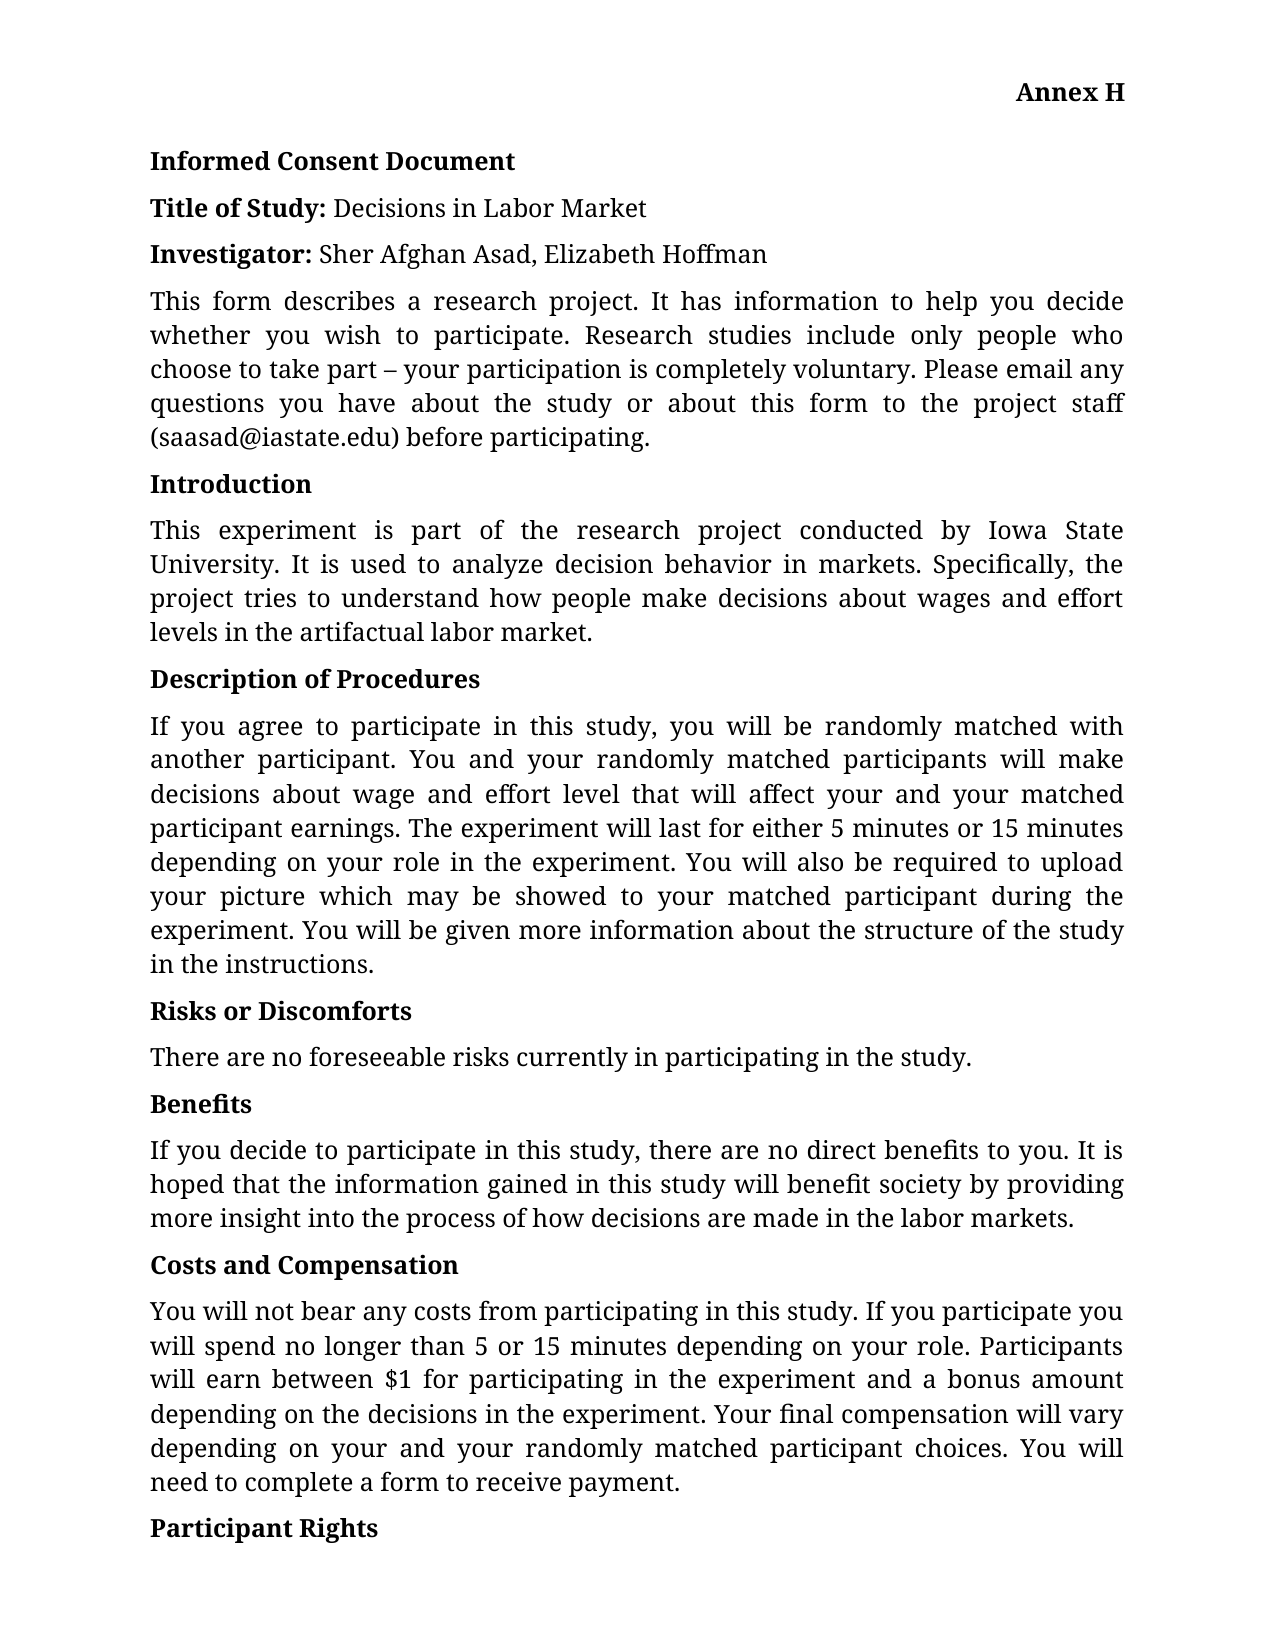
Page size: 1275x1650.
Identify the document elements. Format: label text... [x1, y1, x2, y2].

text Participant Rights [150, 1511, 1125, 1545]
text Investigator: Sher Afghan Asad, Elizabeth Hoffman [150, 237, 1125, 271]
text Costs and Compensation [150, 1247, 1125, 1282]
text There are no foreseeable risks currently in participating in the study. [150, 1040, 1125, 1074]
text Informed Consent Document [150, 144, 1125, 178]
text This experiment is part of the research project conducted by Iowa State University. It is used to analyze decision behavior in markets. Specifically, the project tries to understand how people make decisions about wages and effort levels in the artifactual labor market. [150, 513, 1125, 649]
text You will not bear any costs from participating in this study. If you participate you will spend no longer than 5 or 15 minutes depending on your role. Participants will earn between $1 for participating in the experiment and a bonus amount depending on the decisions in the experiment. Your final compensation will vary depending on your and your randomly matched participant choices. You will need to complete a form to receive payment. [150, 1294, 1125, 1498]
text Title of Study: Decisions in Labor Market [150, 190, 1125, 224]
text This form describes a research project. It has information to help you decide whether you wish to participate. Research studies include only people who choose to take part – your participation is completely voluntary. Please email any questions you have about the study or about this form to the project staff (saasad@iastate.edu) before participating. [150, 283, 1125, 454]
text Description of Procedures [150, 662, 1125, 696]
text If you agree to participate in this study, you will be randomly matched with another participant. You and your randomly matched participants will make decisions about wage and effort level that will affect your and your matched participant earnings. The experiment will last for either 5 minutes or 15 minutes depending on your role in the experiment. You will also be required to upload your picture which may be showed to your matched participant during the experiment. You will be given more information about the structure of the study in the instructions. [150, 708, 1125, 981]
text Introduction [150, 466, 1125, 500]
text If you decide to participate in this study, there are no direct benefits to you. It is hoped that the information gained in this study will benefit society by providing more insight into the process of how decisions are made in the labor markets. [150, 1133, 1125, 1235]
text Risks or Discomforts [150, 993, 1125, 1027]
text Benefits [150, 1086, 1125, 1120]
